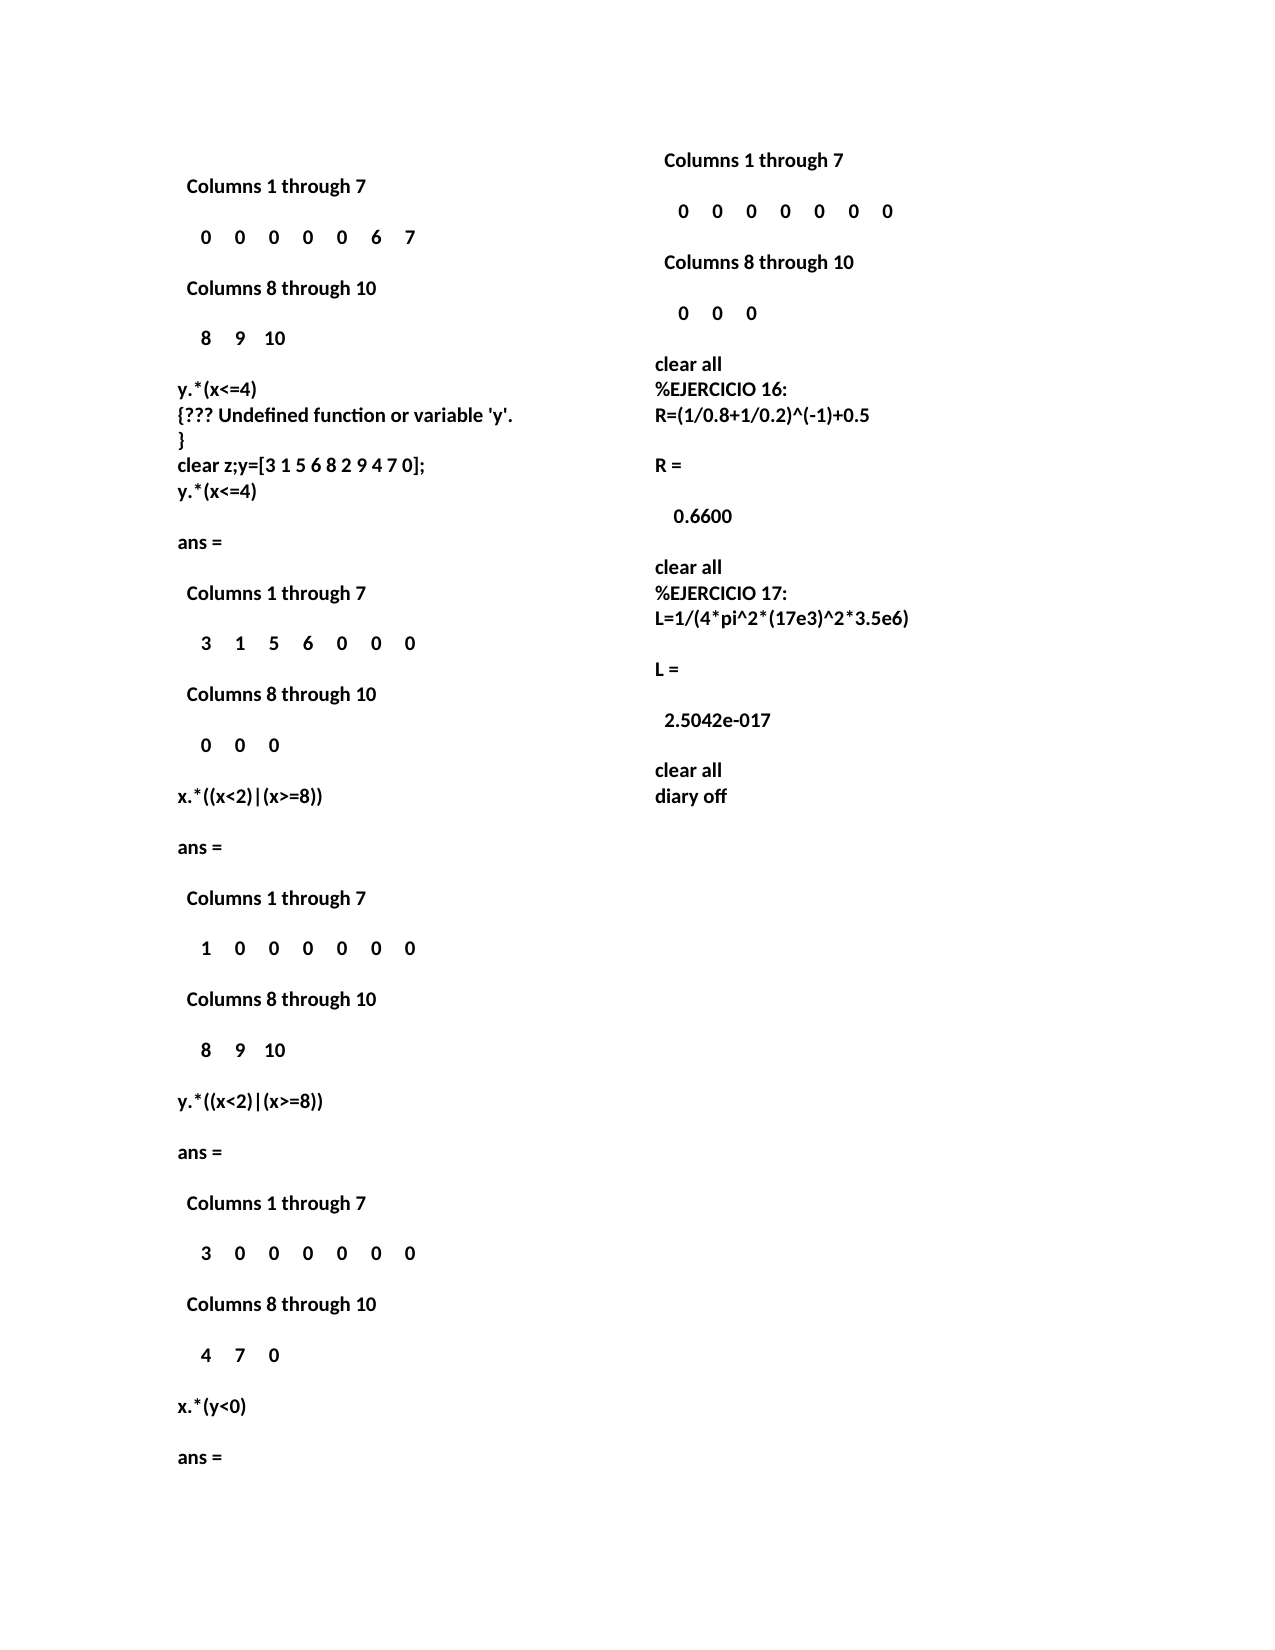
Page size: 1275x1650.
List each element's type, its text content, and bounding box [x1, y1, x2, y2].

text 1 0 0 0 0 0 0 [177, 936, 620, 961]
text } [177, 427, 620, 453]
text Columns 8 through 10 [177, 1291, 620, 1317]
text clear all [655, 351, 1098, 376]
text ans = [177, 529, 620, 554]
text 4 7 0 [177, 1342, 620, 1368]
text Columns 1 through 7 [177, 580, 620, 605]
text 8 9 10 [177, 326, 620, 351]
text 0 0 0 0 0 0 0 [655, 198, 1098, 224]
text Columns 1 through 7 [177, 173, 620, 198]
text 2.5042e-017 [655, 707, 1098, 732]
text clear z;y=[3 1 5 6 8 2 9 4 7 0]; [177, 453, 620, 478]
text 0.6600 [655, 503, 1098, 529]
text ans = [177, 1139, 620, 1164]
text 3 1 5 6 0 0 0 [177, 631, 620, 656]
text R=(1/0.8+1/0.2)^(-1)+0.5 [655, 402, 1098, 427]
text 0 0 0 0 0 6 7 [177, 224, 620, 249]
text Columns 8 through 10 [177, 681, 620, 707]
text %EJERCICIO 16: [655, 376, 1098, 402]
text y.*(x<=4) [177, 478, 620, 503]
text {??? Undefined function or variable 'y'. [177, 402, 620, 427]
text x.*((x<2)|(x>=8)) [177, 783, 620, 808]
text 8 9 10 [177, 1037, 620, 1063]
text diary off [655, 783, 1098, 808]
text Columns 1 through 7 [177, 1190, 620, 1215]
text ans = [177, 1444, 620, 1469]
text 0 0 0 [177, 732, 620, 758]
text Columns 1 through 7 [177, 885, 620, 910]
text L = [655, 656, 1098, 681]
text x.*(y<0) [177, 1393, 620, 1418]
text y.*((x<2)|(x>=8)) [177, 1088, 620, 1113]
text Columns 1 through 7 [655, 148, 1098, 173]
text Columns 8 through 10 [177, 275, 620, 300]
text y.*(x<=4) [177, 376, 620, 402]
text R = [655, 453, 1098, 478]
text Columns 8 through 10 [655, 249, 1098, 275]
text ans = [177, 834, 620, 859]
text 3 0 0 0 0 0 0 [177, 1241, 620, 1266]
text %EJERCICIO 17: [655, 580, 1098, 605]
text L=1/(4*pi^2*(17e3)^2*3.5e6) [655, 605, 1098, 631]
text clear all [655, 758, 1098, 783]
text Columns 8 through 10 [177, 986, 620, 1012]
text clear all [655, 554, 1098, 580]
text 0 0 0 [655, 300, 1098, 326]
